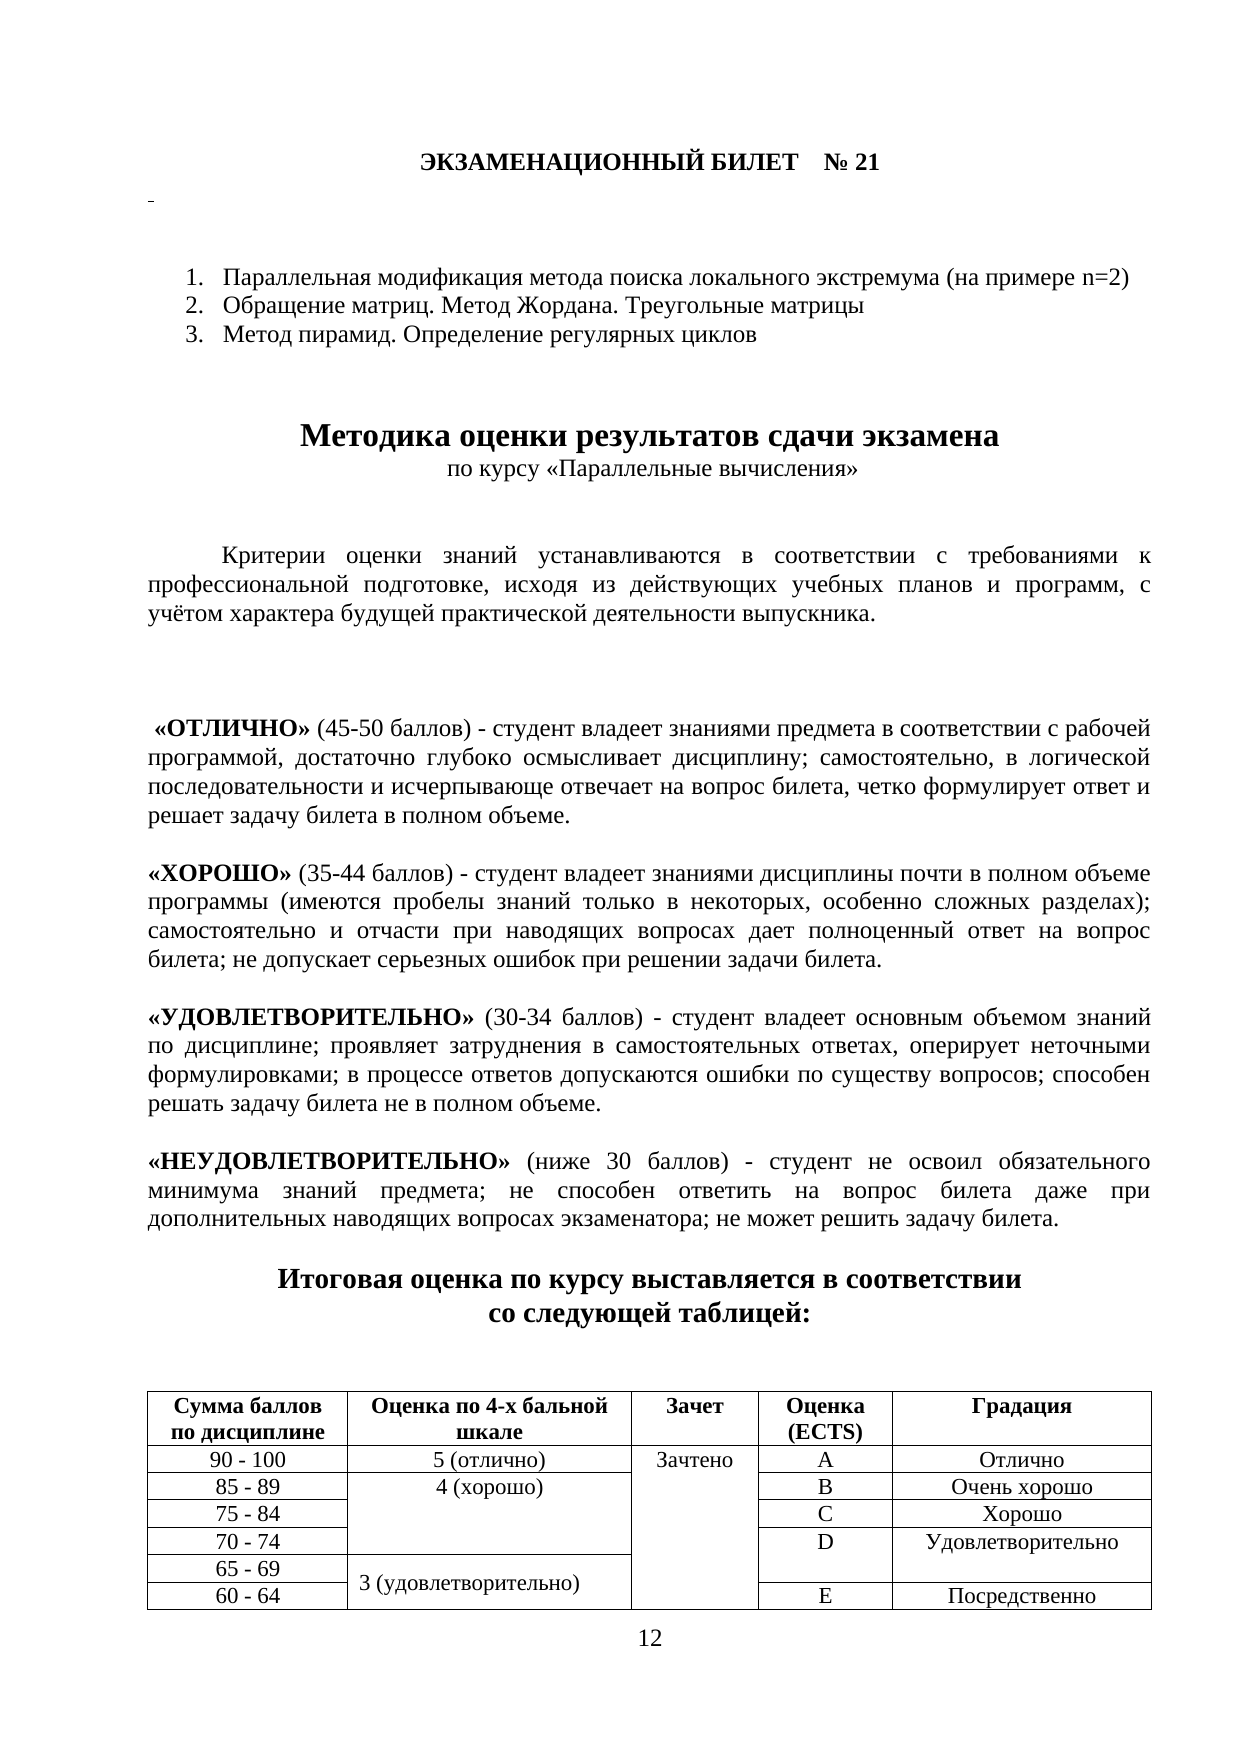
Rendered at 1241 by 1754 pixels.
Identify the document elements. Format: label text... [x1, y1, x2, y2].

text «ХОРОШО» (35-44 баллов) - студент владеет знаниями дисциплины почти в полном объеме программы (имеются пробелы знаний только в некоторых, особенно сложных разделах); самостоятельно и отчасти при наводящих вопросах дает полноценный ответ на вопрос билета; не допускает серьезных ошибок при решении задачи билета. [148, 858, 1152, 973]
table_header Оценка (ECTS) [759, 1392, 892, 1444]
table_cell 3 (удовлетворительно) [348, 1555, 631, 1609]
table_cell E [759, 1583, 892, 1609]
table_cell 5 (отлично) [348, 1446, 631, 1472]
text Итоговая оценка по курсу выставляется в соответствии [148, 1261, 1152, 1295]
table_header Градация [893, 1392, 1151, 1444]
list Обращение матриц. Метод Жордана. Треугольные матрицы [185, 291, 1152, 319]
table_cell Очень хорошо [893, 1473, 1151, 1499]
text ЭКЗАМЕНАЦИОННЫЙ БИЛЕТ № 21 [148, 147, 1152, 176]
text «ОТЛИЧНО» (45-50 баллов) - студент владеет знаниями предмета в соответствии с рабочей программой, достаточно глубоко осмысливает дисциплину; самостоятельно, в логической последовательности и исчерпывающе отвечает на вопрос билета, четко формулирует ответ и решает задачу билета в полном объеме. [148, 713, 1152, 828]
text «УДОВЛЕТВОРИТЕЛЬНО» (30-34 баллов) - студент владеет основным объемом знаний по дисциплине; проявляет затруднения в самостоятельных ответах, оперирует неточными формулировками; в процессе ответов допускаются ошибки по существу вопросов; способен решать задачу билета не в полном объеме. [148, 1002, 1152, 1117]
table_cell Удовлетворительно [893, 1528, 1151, 1582]
list Метод пирамид. Определение регулярных циклов [185, 319, 1152, 348]
title по курсу «Параллельные вычисления» [148, 453, 1152, 482]
table_cell 85 - 89 [148, 1473, 347, 1499]
table_cell Посредственно [893, 1583, 1151, 1609]
table_cell Отлично [893, 1446, 1151, 1472]
table_cell 60 - 64 [148, 1583, 347, 1609]
table_cell D [759, 1528, 892, 1582]
text «НЕУДОВЛЕТВОРИТЕЛЬНО» (ниже 30 баллов) - студент не освоил обязательного минимума знаний предмета; не способен ответить на вопрос билета даже при дополнительных наводящих вопросах экзаменатора; не может решить задачу билета. [148, 1146, 1152, 1232]
table_header Зачет [632, 1392, 758, 1444]
table_cell 75 - 84 [148, 1500, 347, 1527]
text со следующей таблицей: [148, 1295, 1152, 1328]
table_cell С [759, 1500, 892, 1527]
text Критерии оценки знаний устанавливаются в соответствии с требованиями к профессиональной подготовке, исходя из действующих учебных планов и программ, с учётом характера будущей практической деятельности выпускника. [148, 540, 1152, 626]
title Методика оценки результатов сдачи экзамена [148, 415, 1152, 453]
table_header Сумма баллов по дисциплине [148, 1392, 347, 1444]
table_cell Хорошо [893, 1500, 1151, 1527]
table_cell 65 - 69 [148, 1555, 347, 1582]
table_cell Зачтено [632, 1446, 758, 1609]
list Параллельная модификация метода поиска локального экстремума (на примере n=2) [185, 262, 1152, 291]
table_cell А [759, 1446, 892, 1472]
table_header Оценка по 4-х бальной шкале [348, 1392, 631, 1444]
table_cell В [759, 1473, 892, 1499]
table_cell 70 - 74 [148, 1528, 347, 1554]
table_cell 4 (хорошо) [348, 1473, 631, 1554]
table_cell 90 - 100 [148, 1446, 347, 1472]
